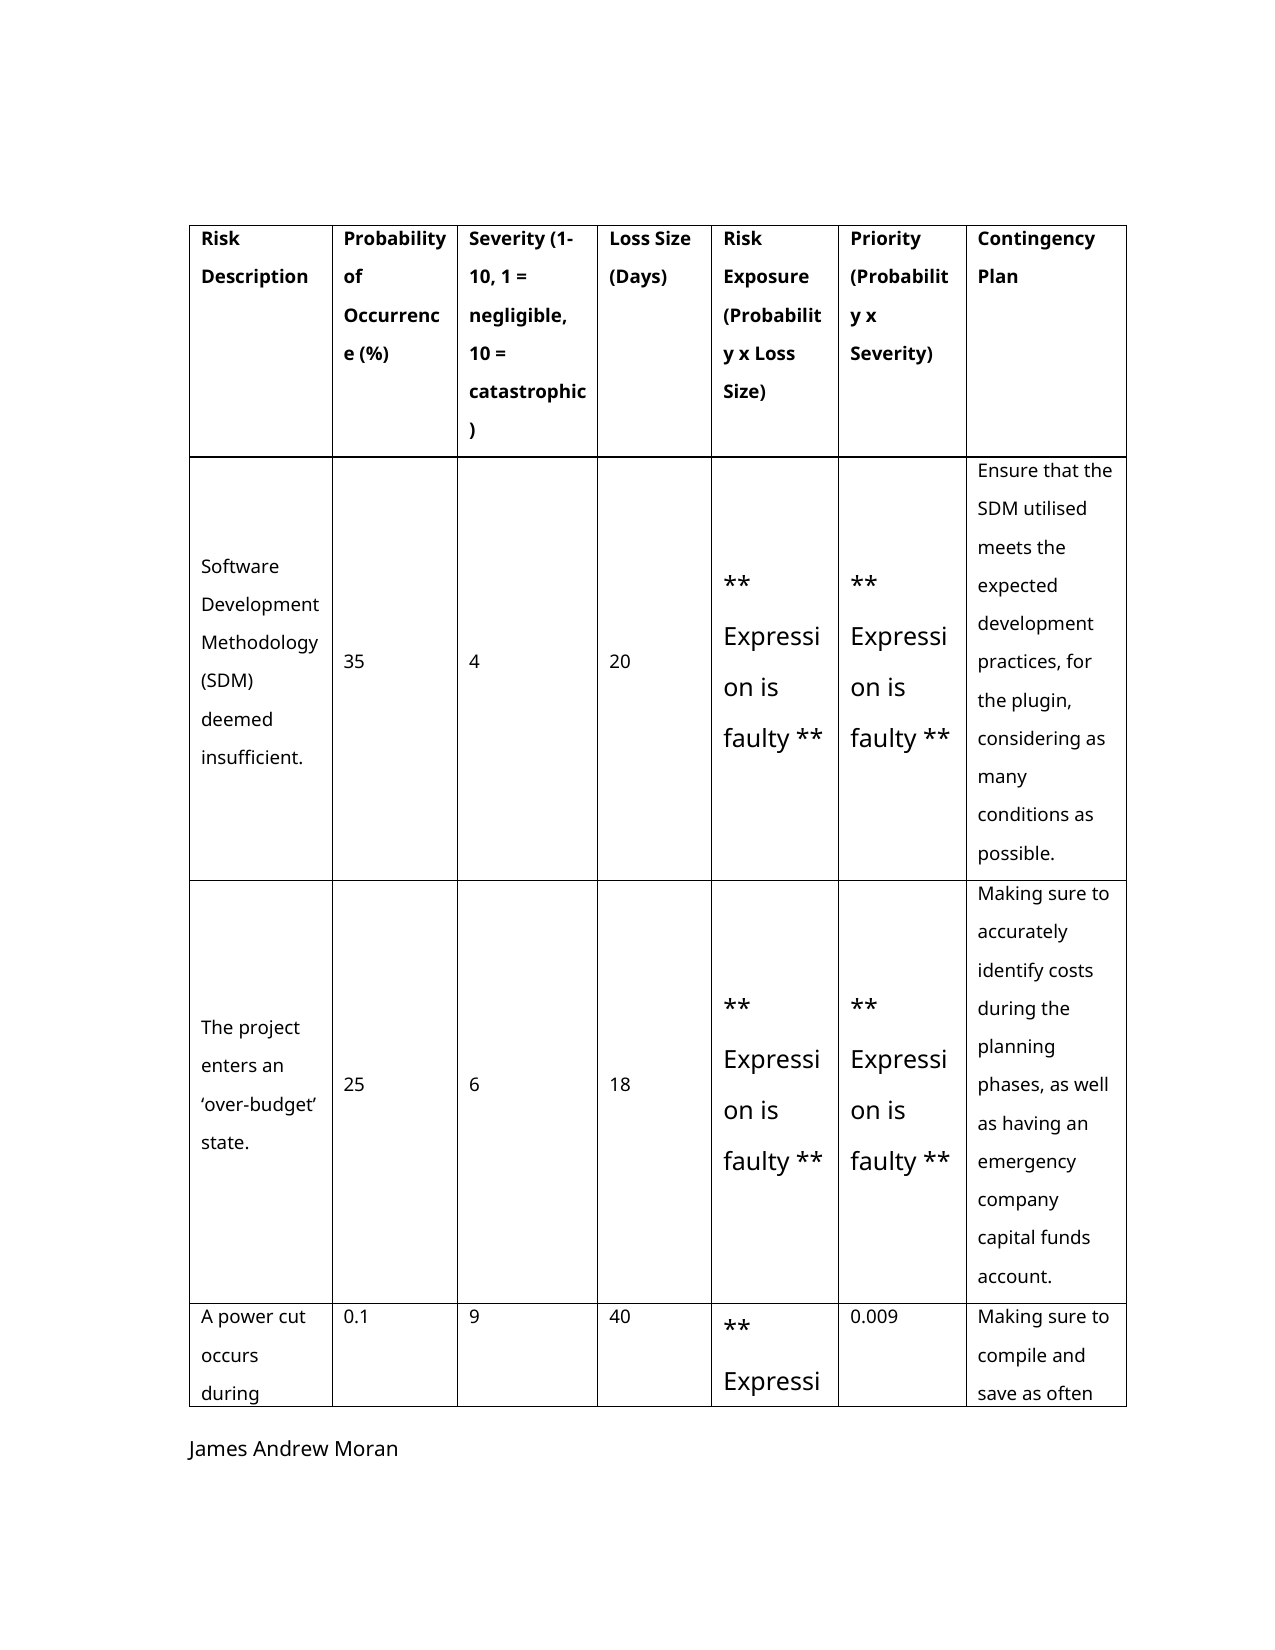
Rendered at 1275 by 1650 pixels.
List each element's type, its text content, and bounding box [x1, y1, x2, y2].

table_cell 7.0 [712, 458, 838, 879]
table_cell Making sure to accurately identify costs during the planning phases, as well as having an emergency company capital funds account. [967, 881, 1126, 1303]
table_cell The project enters an ‘over-budget’ state. [190, 881, 332, 1303]
table_cell 0.009 [839, 1304, 966, 1406]
table_cell 35 [333, 458, 457, 879]
table_header Contingency Plan [967, 226, 1126, 456]
table_cell 20 [598, 458, 711, 879]
table_cell 4 [458, 458, 597, 879]
table_cell Ensure that the SDM utilised meets the expected development practices, for the plugin, considering as many conditions as possible. [967, 458, 1126, 879]
table_header Risk Description [190, 226, 332, 456]
table_header Severity (1-10, 1 = negligible, 10 = catastrophic) [458, 226, 597, 456]
table_header Priority (Probability x Severity) [839, 226, 966, 456]
table_header Probability of Occurrence (%) [333, 226, 457, 456]
table_cell 18 [598, 881, 711, 1303]
table_cell 1.4 [839, 458, 966, 879]
table_cell Software Development Methodology (SDM) deemed insufficient. [190, 458, 332, 879]
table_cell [190, 1304, 332, 1406]
table_cell 0.1 [333, 1304, 457, 1406]
table_cell 0.04 [712, 1304, 838, 1406]
table_header Risk Exposure (Probability x Loss Size) [712, 226, 838, 456]
table_header Loss Size (Days) [598, 226, 711, 456]
table_cell 40 [598, 1304, 711, 1406]
table_cell 4.5 [712, 881, 838, 1303]
table_cell 9 [458, 1304, 597, 1406]
table_cell 25 [333, 881, 457, 1303]
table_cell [967, 1304, 1126, 1406]
table_cell 6 [458, 881, 597, 1303]
table_cell 1.5 [839, 881, 966, 1303]
